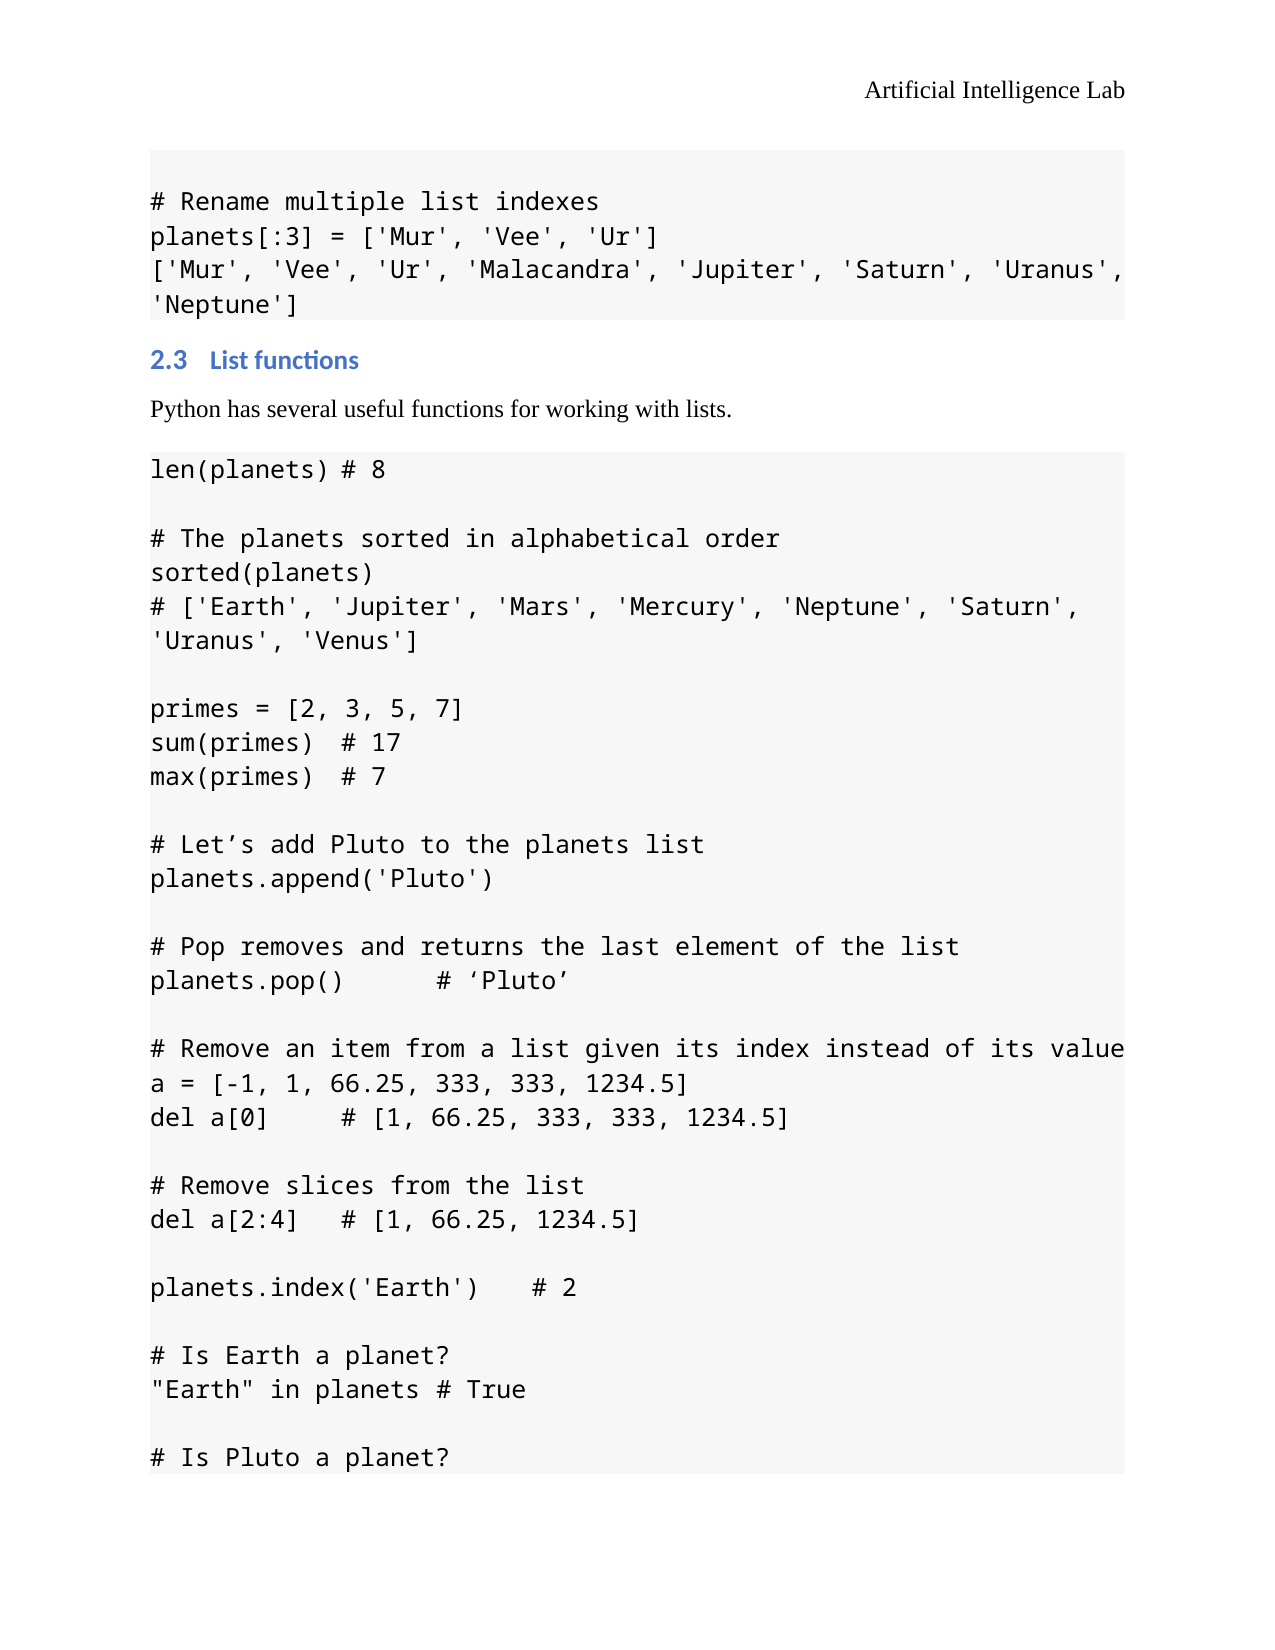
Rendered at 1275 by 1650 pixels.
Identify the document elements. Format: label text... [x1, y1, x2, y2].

text # Remove slices from the list [150, 1167, 1125, 1201]
text # The planets sorted in alphabetical order [150, 520, 1125, 554]
text # Remove an item from a list given its index instead of its value [150, 1031, 1125, 1065]
text # Is Pluto a planet? [150, 1440, 1125, 1474]
text # Pop removes and returns the last element of the list [150, 929, 1125, 963]
text sum(primes) # 17 [150, 724, 1125, 759]
text "Earth" in planets # True [150, 1372, 1125, 1406]
text a = [-1, 1, 66.25, 333, 333, 1234.5] [150, 1065, 1125, 1099]
subtitle List functions [150, 341, 1125, 377]
text sorted(planets) [150, 554, 1125, 588]
text max(primes) # 7 [150, 759, 1125, 793]
text del a[0] # [1, 66.25, 333, 333, 1234.5] [150, 1099, 1125, 1133]
text # Rename multiple list indexes [150, 184, 1125, 218]
text # ['Earth', 'Jupiter', 'Mars', 'Mercury', 'Neptune', 'Saturn', 'Uranus', 'Venus'] [150, 588, 1125, 656]
text planets.append('Pluto') [150, 861, 1125, 895]
text planets.pop() # ‘Pluto’ [150, 963, 1125, 997]
text primes = [2, 3, 5, 7] [150, 691, 1125, 724]
text ['Mur', 'Vee', 'Ur', 'Malacandra', 'Jupiter', 'Saturn', 'Uranus', 'Neptune'] [150, 252, 1125, 320]
text # Is Earth a planet? [150, 1338, 1125, 1372]
text Python has several useful functions for working with lists. [150, 394, 1125, 423]
text # Let’s add Pluto to the planets list [150, 827, 1125, 861]
text del a[2:4] # [1, 66.25, 1234.5] [150, 1201, 1125, 1236]
text planets.index('Earth') # 2 [150, 1269, 1125, 1304]
text len(planets) # 8 [150, 452, 1125, 486]
text planets[:3] = ['Mur', 'Vee', 'Ur'] [150, 218, 1125, 252]
